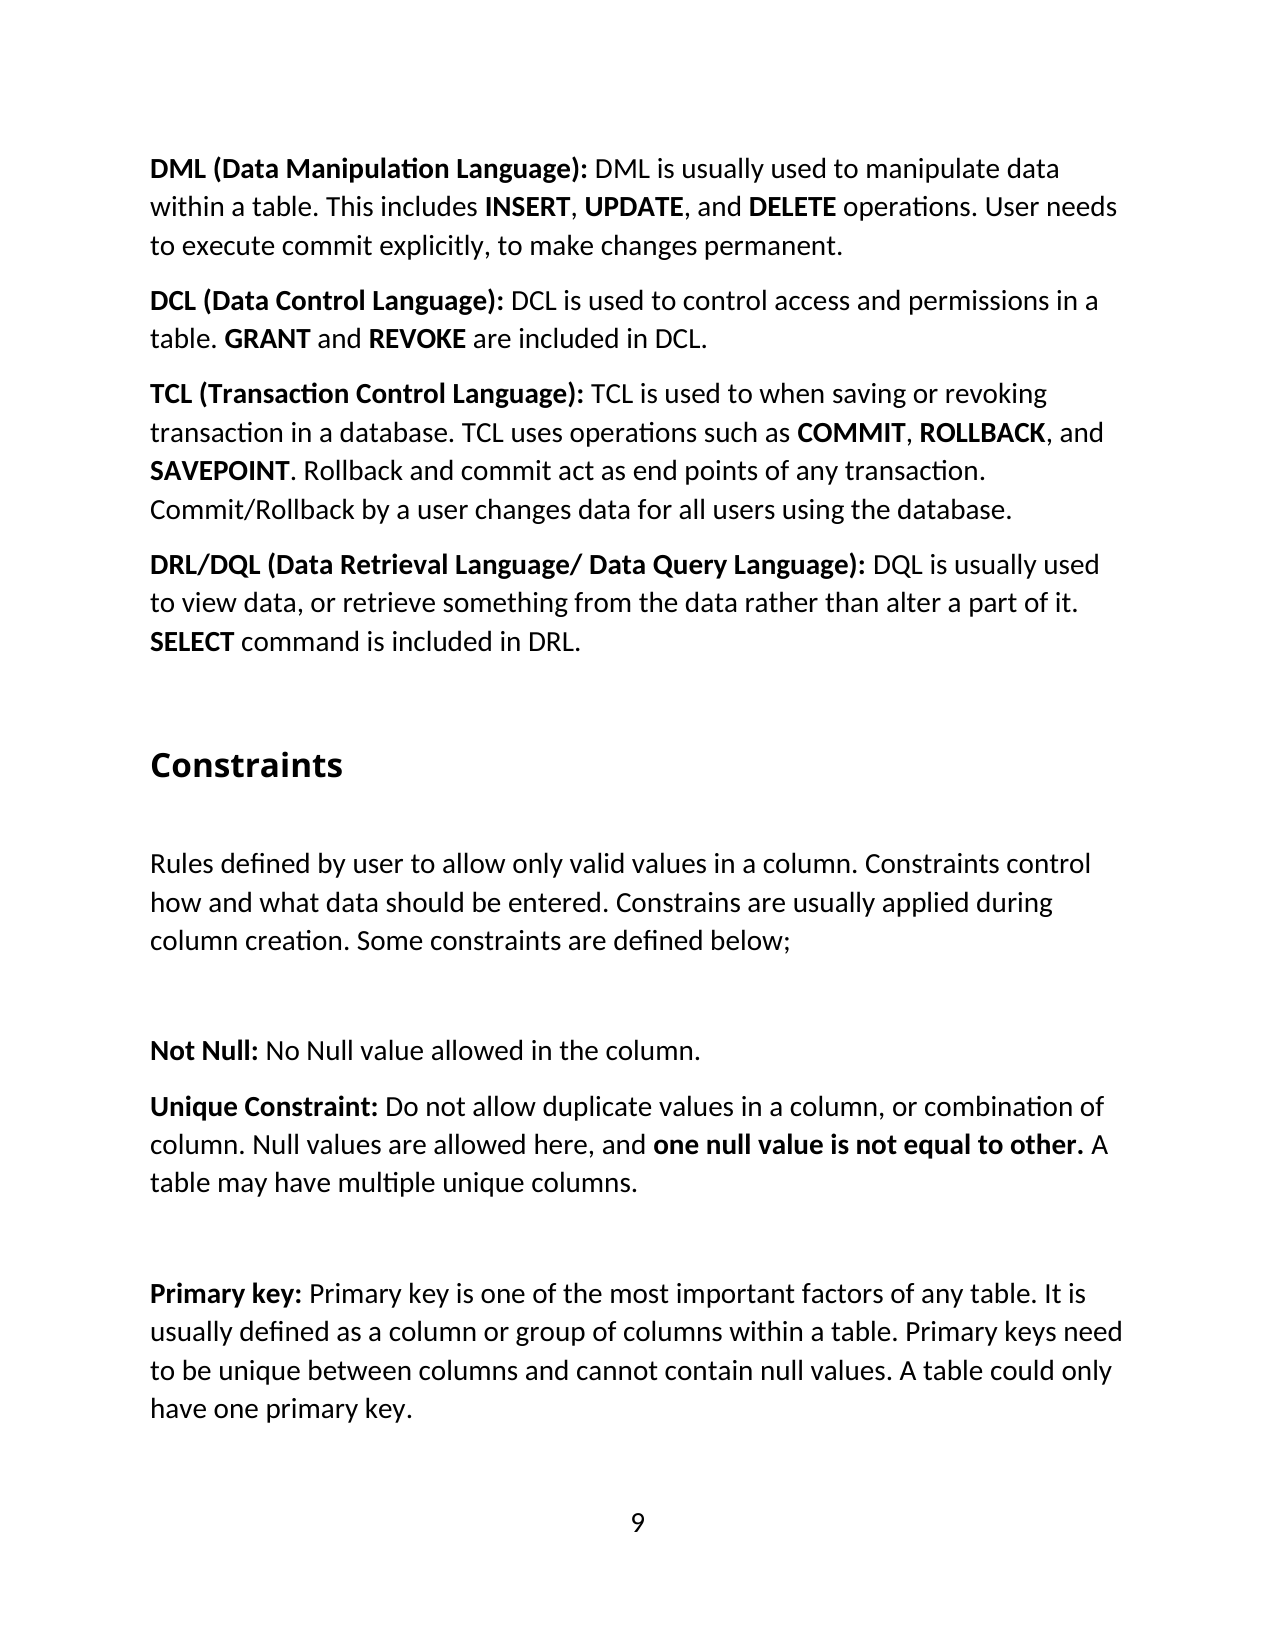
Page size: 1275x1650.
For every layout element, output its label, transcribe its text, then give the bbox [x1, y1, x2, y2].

text DRL/DQL (Data Retrieval Language/ Data Query Language): DQL is usually used to view data, or retrieve something from the data rather than alter a part of it. SELECT command is included in DRL. [150, 546, 1125, 658]
text Not Null: No Null value allowed in the column. [150, 1032, 1125, 1068]
subtitle Constraints [150, 741, 1125, 787]
text Rules defined by user to allow only valid values in a column. Constraints control how and what data should be entered. Constrains are usually applied during column creation. Some constraints are defined below; [150, 845, 1125, 958]
text DCL (Data Control Language): DCL is used to control access and permissions in a table. GRANT and REVOKE are included in DCL. [150, 282, 1125, 356]
text Unique Constraint: Do not allow duplicate values in a column, or combination of column. Null values are allowed here, and one null value is not equal to other. A table may have multiple unique columns. [150, 1088, 1125, 1200]
text TCL (Transaction Control Language): TCL is used to when saving or revoking transaction in a database. TCL uses operations such as COMMIT, ROLLBACK, and SAVEPOINT. Rollback and commit act as end points of any transaction. Commit/Rollback by a user changes data for all users using the database. [150, 376, 1125, 526]
text DML (Data Manipulation Language): DML is usually used to manipulate data within a table. This includes INSERT, UPDATE, and DELETE operations. User needs to execute commit explicitly, to make changes permanent. [150, 150, 1125, 262]
